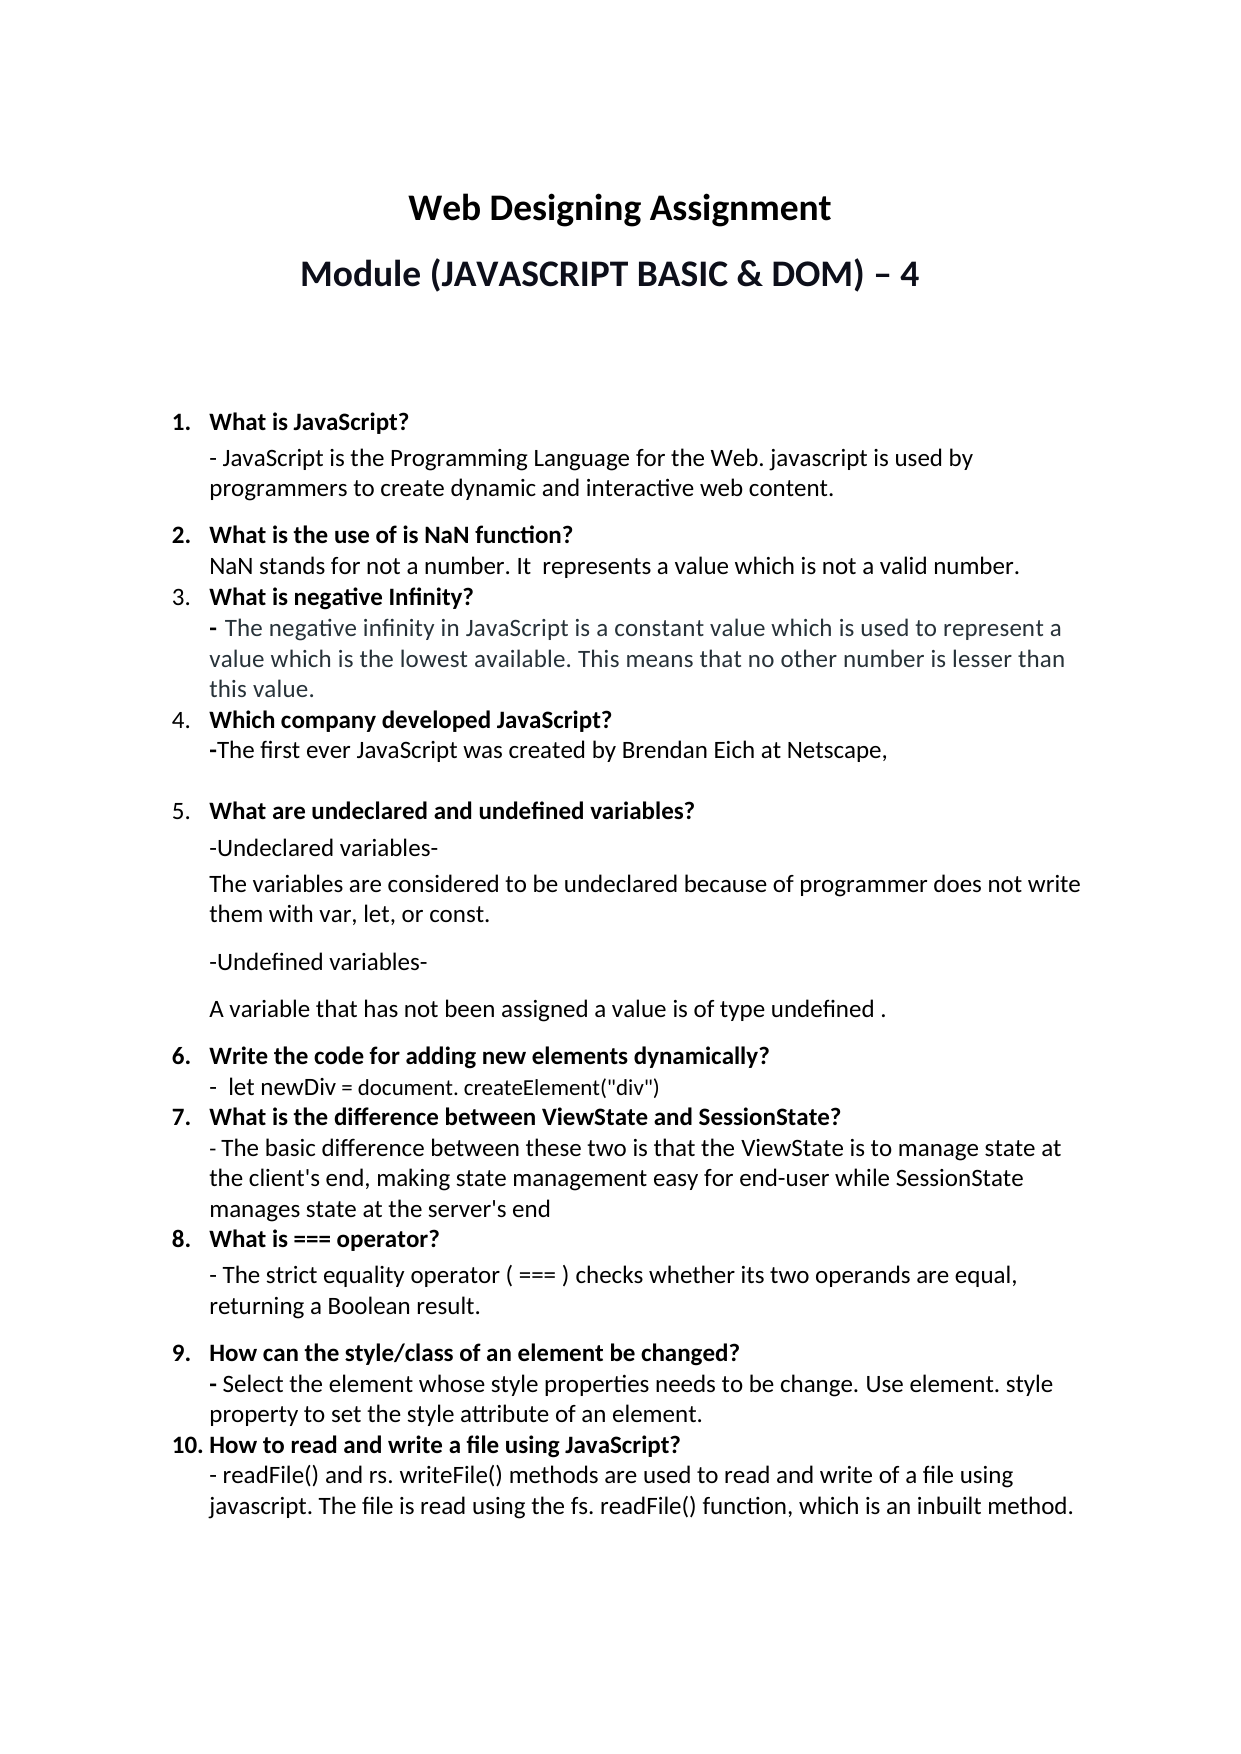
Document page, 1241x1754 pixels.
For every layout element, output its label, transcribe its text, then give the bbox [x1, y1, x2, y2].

list What is JavaScript? [172, 406, 1090, 436]
list Write the code for adding new elements dynamically? [172, 1040, 1090, 1071]
list - The basic difference between these two is that the ViewState is to manage state at the client's end, making state management easy for end-user while SessionState manages state at the server's end [209, 1132, 1090, 1223]
list What is the difference between ViewState and SessionState? [172, 1101, 1090, 1132]
text A variable that has not been assigned a value is of type undefined . [150, 993, 1090, 1023]
text -Undefined variables- [150, 946, 1090, 976]
list What are undeclared and undefined variables? [172, 796, 1090, 826]
text - The strict equality operator ( === ) checks whether its two operands are equal, returning a Boolean result. [209, 1259, 1090, 1321]
list What is the use of is NaN function? [172, 520, 1090, 550]
list How to read and write a file using JavaScript? [172, 1429, 1090, 1459]
list Which company developed JavaScript? [172, 704, 1090, 734]
text -Undeclared variables- [209, 832, 1090, 862]
text Module (JAVASCRIPT BASIC & DOM) – 4 [300, 250, 1090, 296]
list - readFile() and rs. writeFile() methods are used to read and write of a file using javascript. The file is read using the fs. readFile() function, which is an inbuilt method. [209, 1459, 1090, 1520]
list -The first ever JavaScript was created by Brendan Eich at Netscape, [209, 734, 1090, 765]
list - let newDiv = document. createElement("div") [209, 1071, 1090, 1101]
list What is negative Infinity? [172, 581, 1090, 611]
list - Select the element whose style properties needs to be change. Use element. style property to set the style attribute of an element. [209, 1368, 1090, 1429]
list - The negative infinity in JavaScript is a constant value which is used to represent a value which is the lowest available. This means that no other number is lesser than this value. [209, 611, 1090, 704]
text - JavaScript is the Programming Language for the Web. javascript is used by programmers to create dynamic and interactive web content. [209, 442, 1090, 503]
list How can the style/class of an element be changed? [172, 1337, 1090, 1368]
text Web Designing Assignment [150, 184, 1090, 230]
list NaN stands for not a number. It represents a value which is not a valid number. [209, 550, 1090, 581]
text The variables are considered to be undeclared because of programmer does not write them with var, let, or const. [209, 868, 1090, 929]
list What is === operator? [172, 1223, 1090, 1254]
